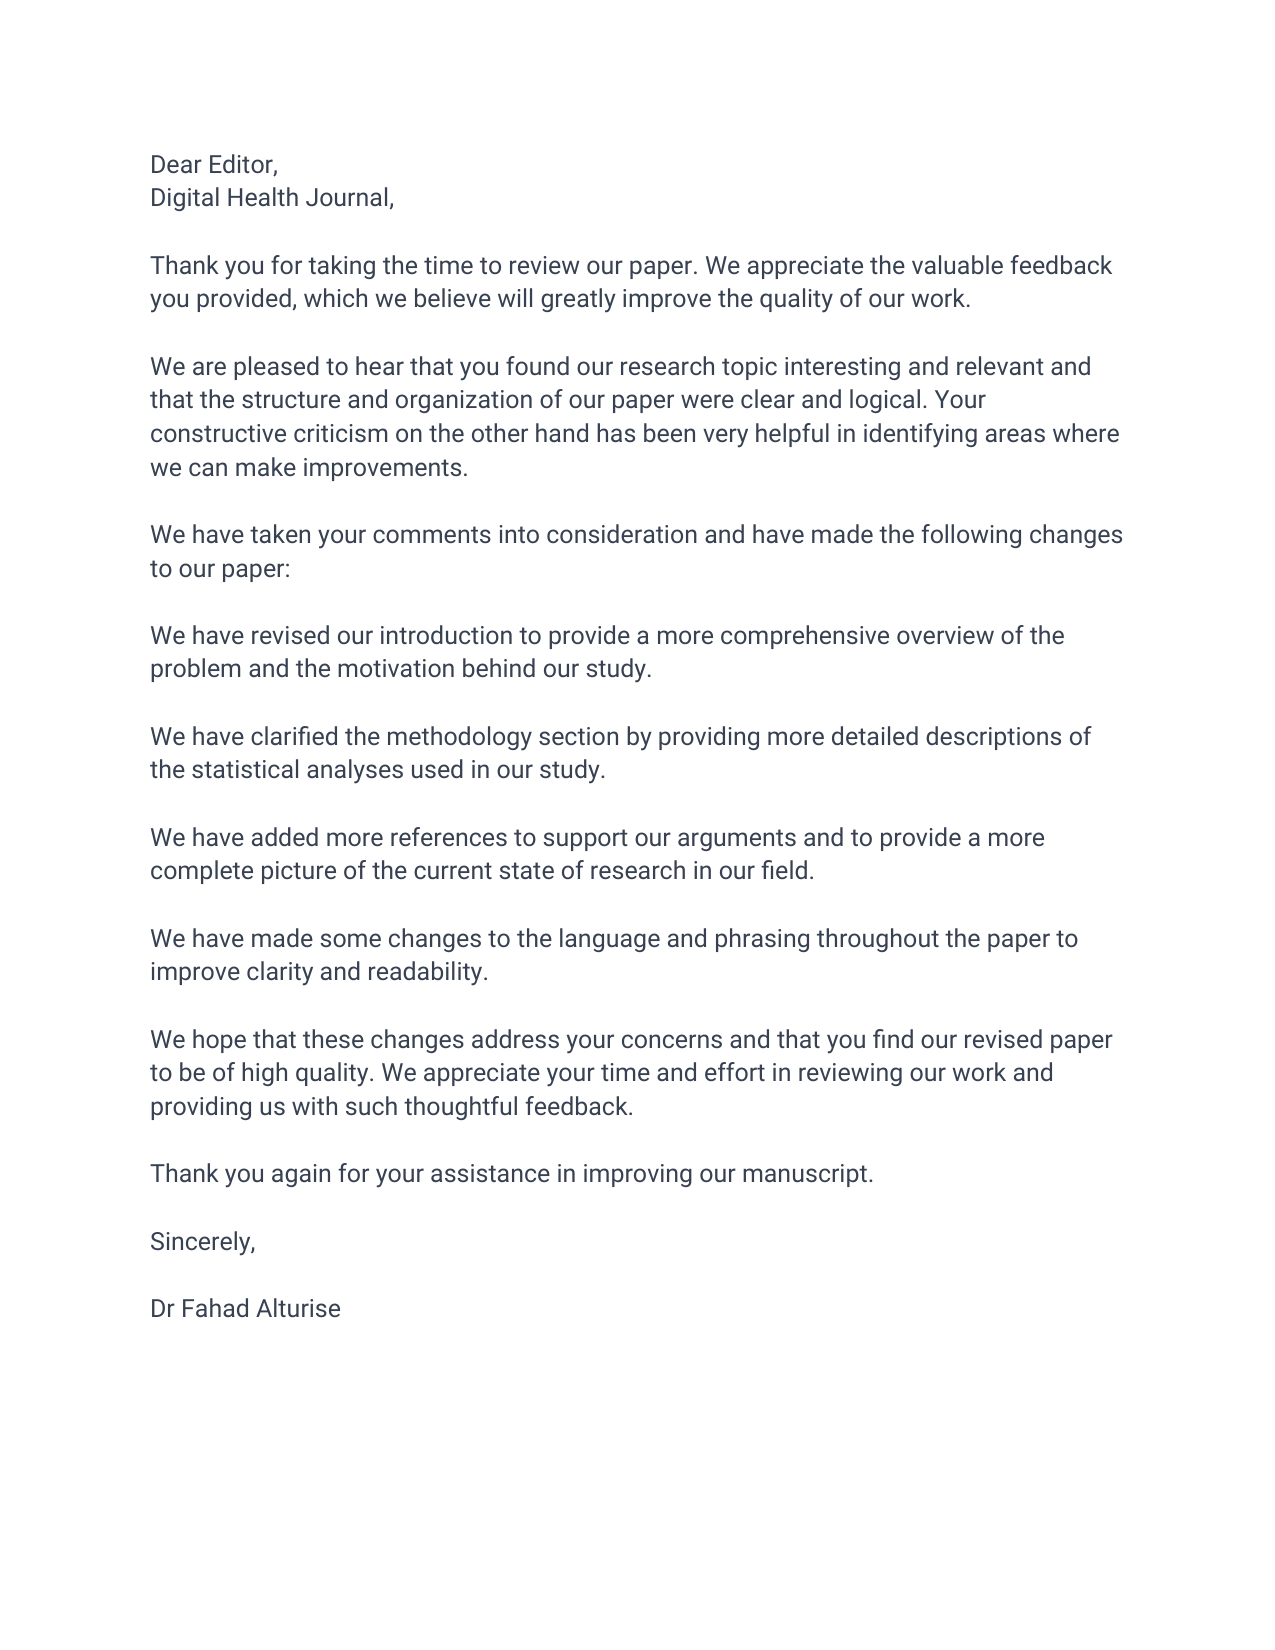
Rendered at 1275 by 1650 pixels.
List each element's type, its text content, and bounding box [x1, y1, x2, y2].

text Thank you again for your assistance in improving our manuscript. [150, 1159, 1125, 1189]
text We have clarified the methodology section by providing more detailed descriptions of the statistical analyses used in our study. [150, 722, 1125, 785]
text Dr Fahad Alturise [150, 1294, 1125, 1323]
text We hope that these changes address your concerns and that you find our revised paper to be of high quality. We appreciate your time and effort in reviewing our work and providing us with such thoughtful feedback. [150, 1025, 1125, 1121]
text We have added more references to support our arguments and to provide a more complete picture of the current state of research in our field. [150, 823, 1125, 886]
text Dear Editor, [150, 150, 1125, 179]
text Sincerely, [150, 1227, 1125, 1256]
text We are pleased to hear that you found our research topic interesting and relevant and that the structure and organization of our paper were clear and logical. Your constructive criticism on the other hand has been very helpful in identifying areas where we can make improvements. [150, 352, 1125, 482]
text Digital Health Journal, [150, 184, 1125, 213]
text We have made some changes to the language and phrasing throughout the paper to improve clarity and readability. [150, 924, 1125, 987]
text We have revised our introduction to provide a more comprehensive overview of the problem and the motivation behind our study. [150, 621, 1125, 684]
text We have taken your comments into consideration and have made the following changes to our paper: [150, 520, 1125, 583]
text Thank you for taking the time to review our paper. We appreciate the valuable feedback you provided, which we believe will greatly improve the quality of our work. [150, 251, 1125, 314]
